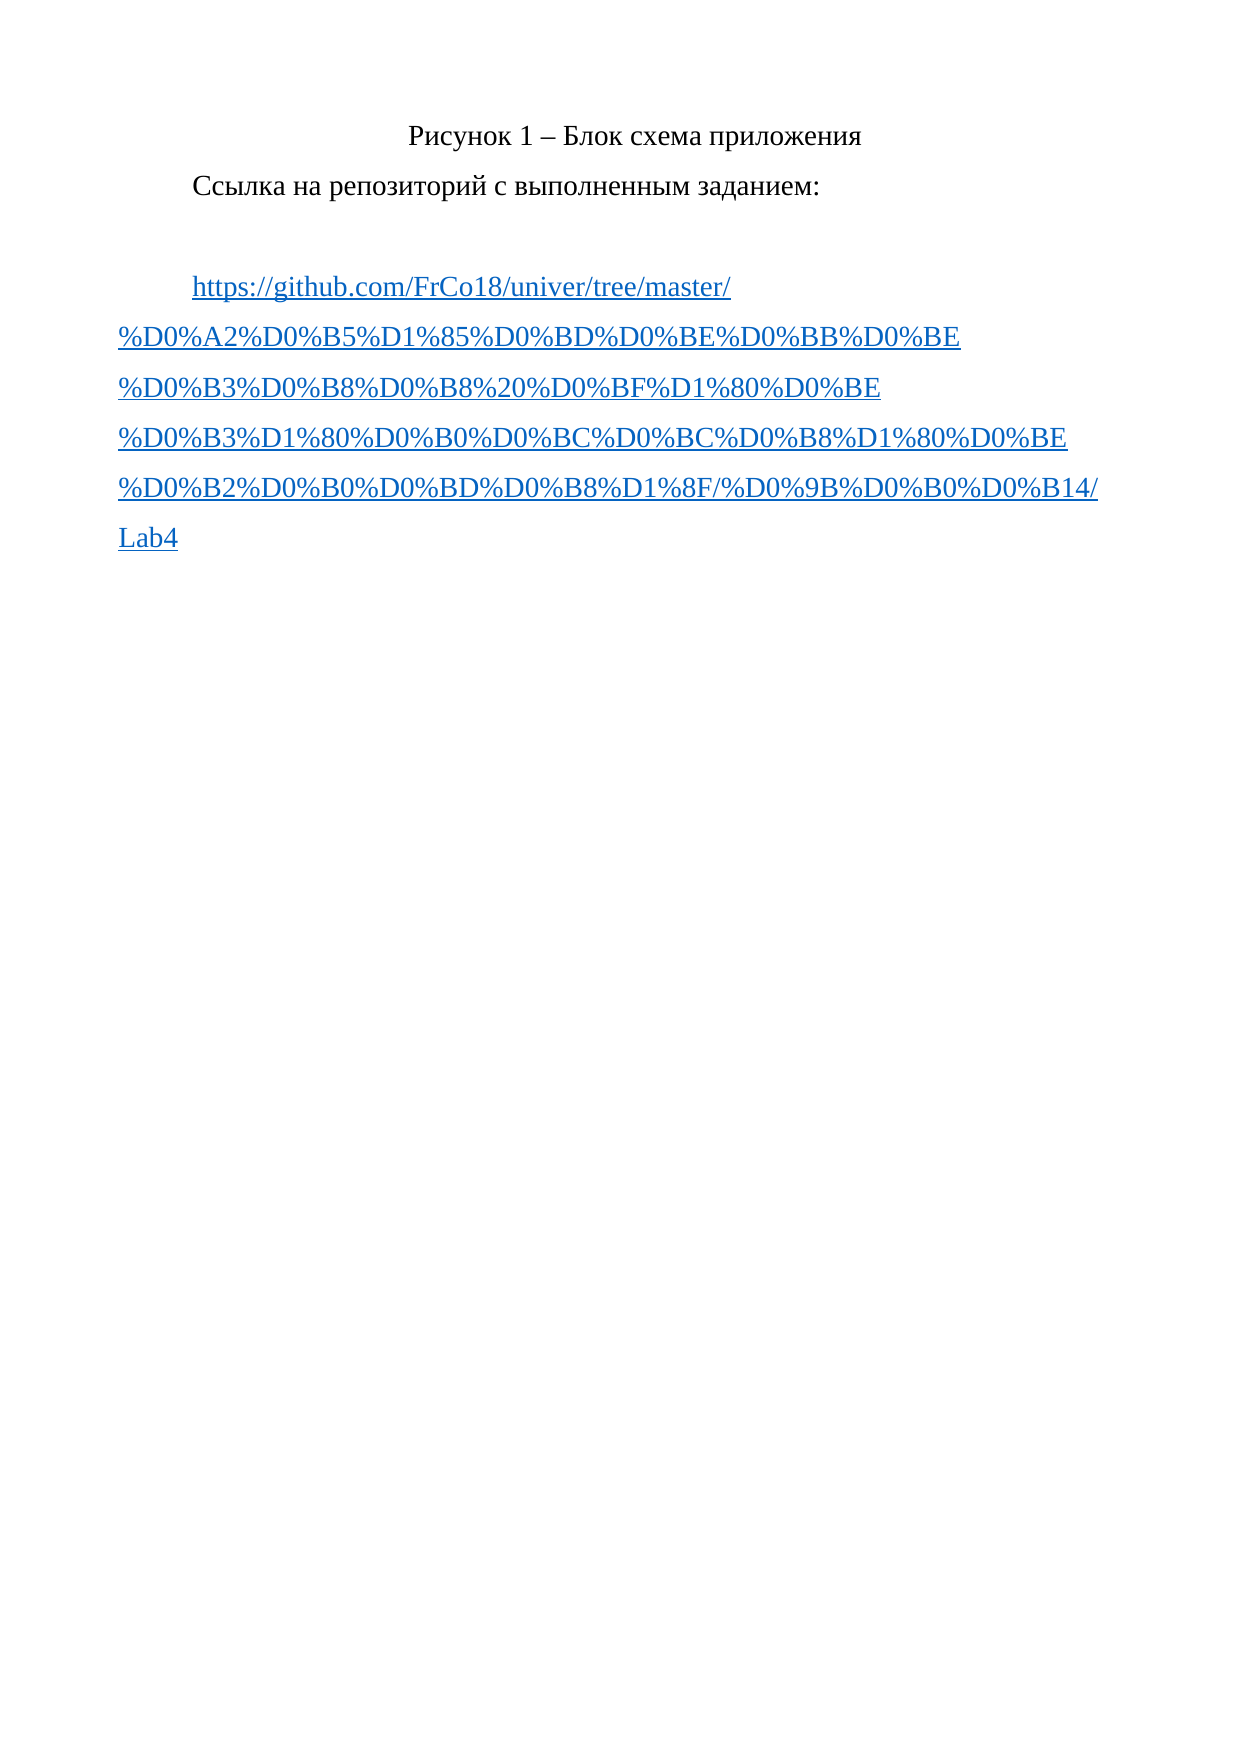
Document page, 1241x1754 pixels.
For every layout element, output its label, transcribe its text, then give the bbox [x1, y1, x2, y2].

text https://github.com/FrCo18/univer/tree/master/%D0%A2%D0%B5%D1%85%D0%BD%D0%BE%D0%BB%D0%BE%D0%B3%D0%B8%D0%B8%20%D0%BF%D1%80%D0%BE%D0%B3%D1%80%D0%B0%D0%BC%D0%BC%D0%B8%D1%80%D0%BE%D0%B2%D0%B0%D0%BD%D0%B8%D1%8F/%D0%9B%D0%B0%D0%B14/Lab4 [118, 269, 1152, 554]
text Ссылка на репозиторий с выполненным заданием: [118, 168, 1152, 202]
text Рисунок 1 – Блок схема приложения [118, 118, 1152, 152]
